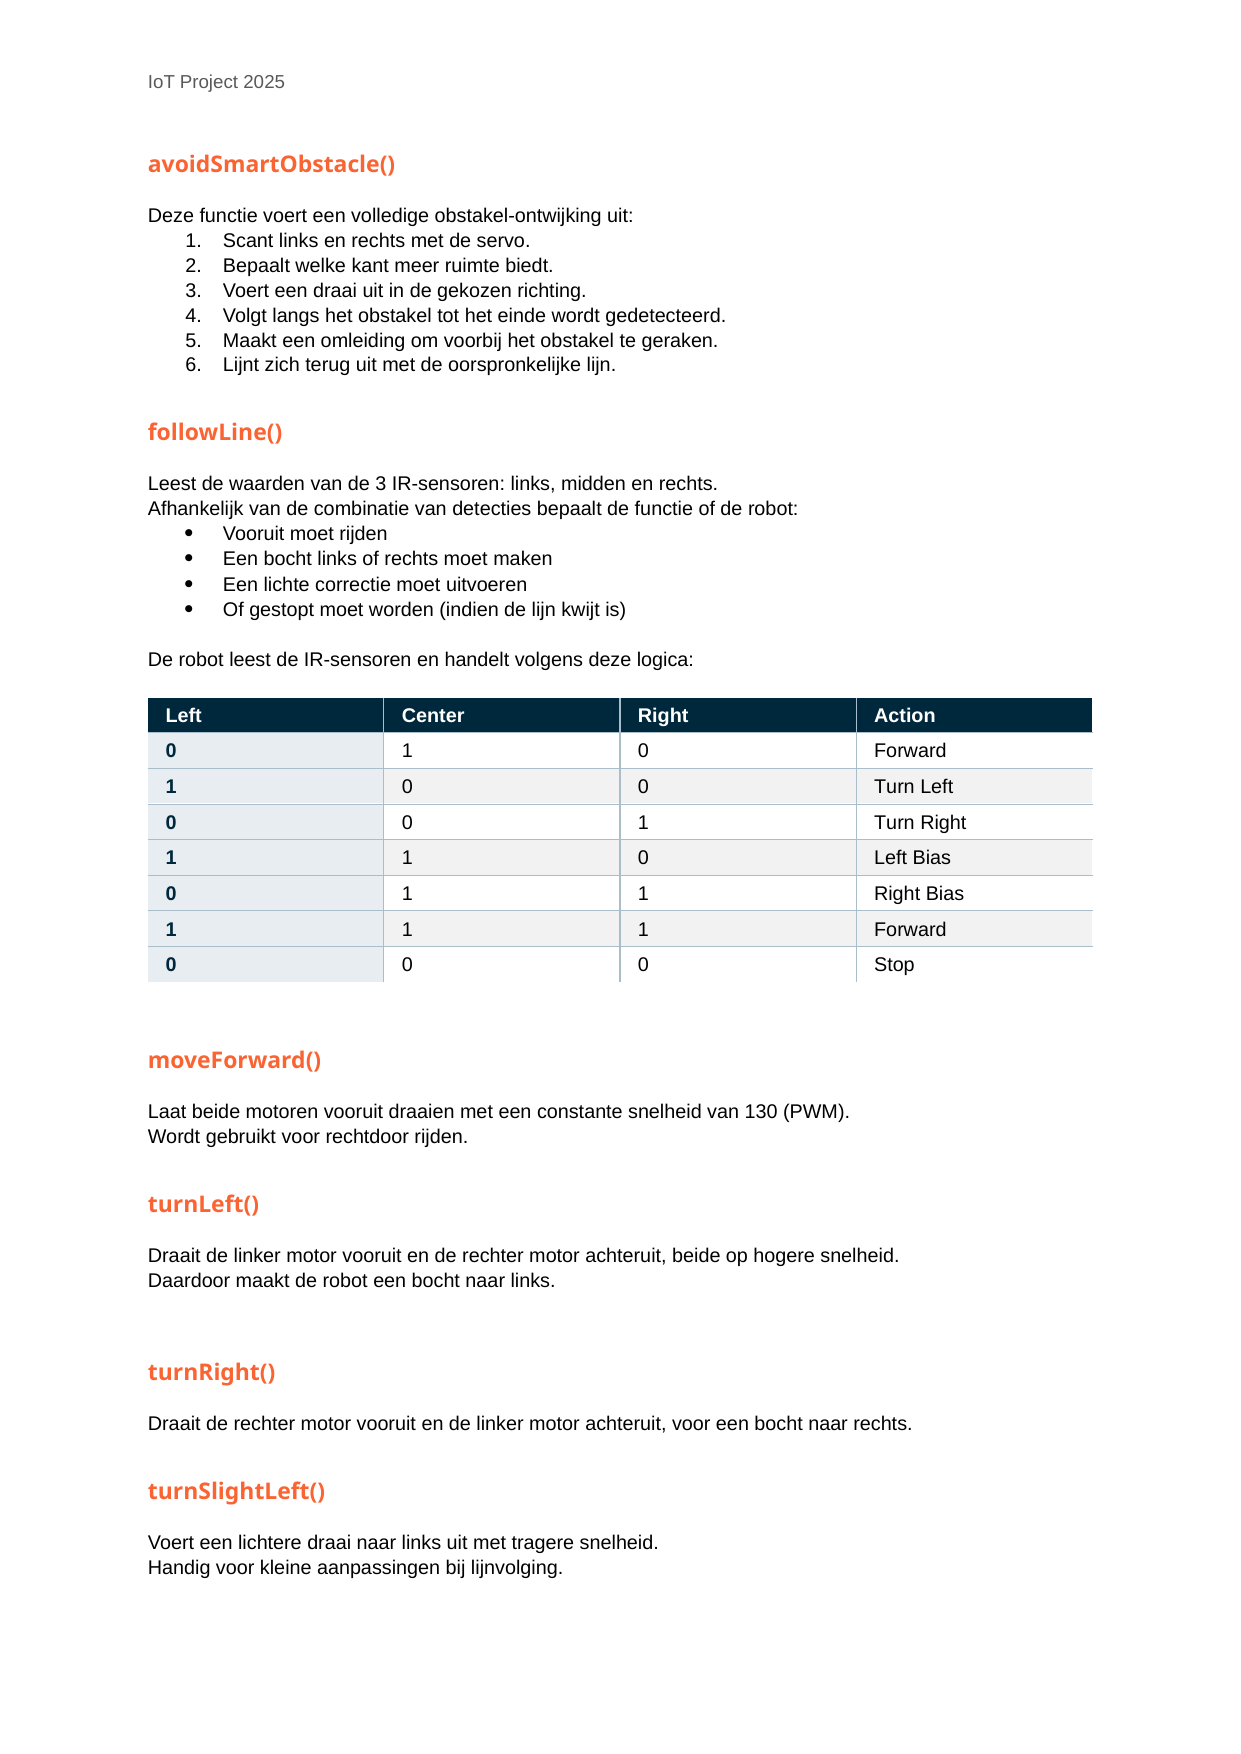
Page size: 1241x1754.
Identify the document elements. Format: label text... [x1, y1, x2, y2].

list Maakt een omleiding om voorbij het obstakel te geraken. [185, 328, 1092, 351]
table_cell Right Bias [857, 876, 1092, 910]
table_cell 1 [148, 769, 383, 803]
text Deze functie voert een volledige obstakel-ontwijking uit: [148, 204, 1092, 227]
table_cell 0 [621, 947, 856, 982]
table_cell 0 [621, 769, 856, 803]
table_cell Turn Right [857, 805, 1092, 839]
table_cell 0 [148, 876, 383, 910]
list Of gestopt moet worden (indien de lijn kwijt is) [185, 598, 1092, 621]
table_cell 0 [384, 947, 619, 982]
subtitle turnLeft() [148, 1188, 1092, 1219]
table_header Left [148, 698, 383, 732]
table_cell 0 [621, 733, 856, 768]
text Draait de rechter motor vooruit en de linker motor achteruit, voor een bocht naar rechts. [148, 1412, 1092, 1435]
list Een bocht links of rechts moet maken [185, 547, 1092, 570]
list Een lichte correctie moet uitvoeren [185, 572, 1092, 595]
table_cell Forward [857, 733, 1092, 768]
table_cell 1 [384, 733, 619, 768]
table_cell 0 [384, 769, 619, 803]
subtitle avoidSmartObstacle() [148, 148, 1092, 179]
text Laat beide motoren vooruit draaien met een constante snelheid van 130 (PWM). Wordt gebruikt voor rechtdoor rijden. [148, 1100, 1092, 1148]
subtitle turnSlightLeft() [148, 1475, 1092, 1506]
table_cell 1 [621, 805, 856, 839]
text De robot leest de IR-sensoren en handelt volgens deze logica: [148, 648, 1092, 671]
list Lijnt zich terug uit met de oorspronkelijke lijn. [185, 353, 1092, 376]
text Voert een lichtere draai naar links uit met tragere snelheid. Handig voor kleine aanpassingen bij lijnvolging. [148, 1531, 1092, 1578]
table_cell Turn Left [857, 769, 1092, 803]
subtitle moveForward() [148, 1044, 1092, 1075]
table_cell 1 [148, 840, 383, 875]
table_cell 0 [148, 733, 383, 768]
text Draait de linker motor vooruit en de rechter motor achteruit, beide op hogere snelheid. Daardoor maakt de robot een bocht naar links. [148, 1244, 1092, 1291]
table_cell 1 [148, 911, 383, 946]
table_cell 0 [384, 805, 619, 839]
table_cell 1 [384, 840, 619, 875]
subtitle turnRight() [148, 1356, 1092, 1387]
subtitle followLine() [148, 416, 1092, 447]
list Scant links en rechts met de servo. [185, 229, 1092, 252]
list Volgt langs het obstakel tot het einde wordt gedetecteerd. [185, 303, 1092, 326]
table_cell 1 [621, 876, 856, 910]
list Vooruit moet rijden [185, 522, 1092, 545]
table_cell Stop [857, 947, 1092, 982]
table_cell 0 [621, 840, 856, 875]
text Leest de waarden van de 3 IR-sensoren: links, midden en rechts. Afhankelijk van de combinatie van detecties bepaalt de functie of de robot: [148, 472, 1092, 519]
table_cell 1 [384, 911, 619, 946]
list Voert een draai uit in de gekozen richting. [185, 279, 1092, 301]
table_cell 1 [384, 876, 619, 910]
table_cell Forward [857, 911, 1092, 946]
table_cell 1 [621, 911, 856, 946]
list Bepaalt welke kant meer ruimte biedt. [185, 254, 1092, 276]
table_header Center [384, 698, 619, 732]
table_cell 0 [148, 805, 383, 839]
table_header Action [857, 698, 1092, 732]
table_cell Left Bias [857, 840, 1092, 875]
table_header Right [621, 698, 856, 732]
table_cell 0 [148, 947, 383, 982]
